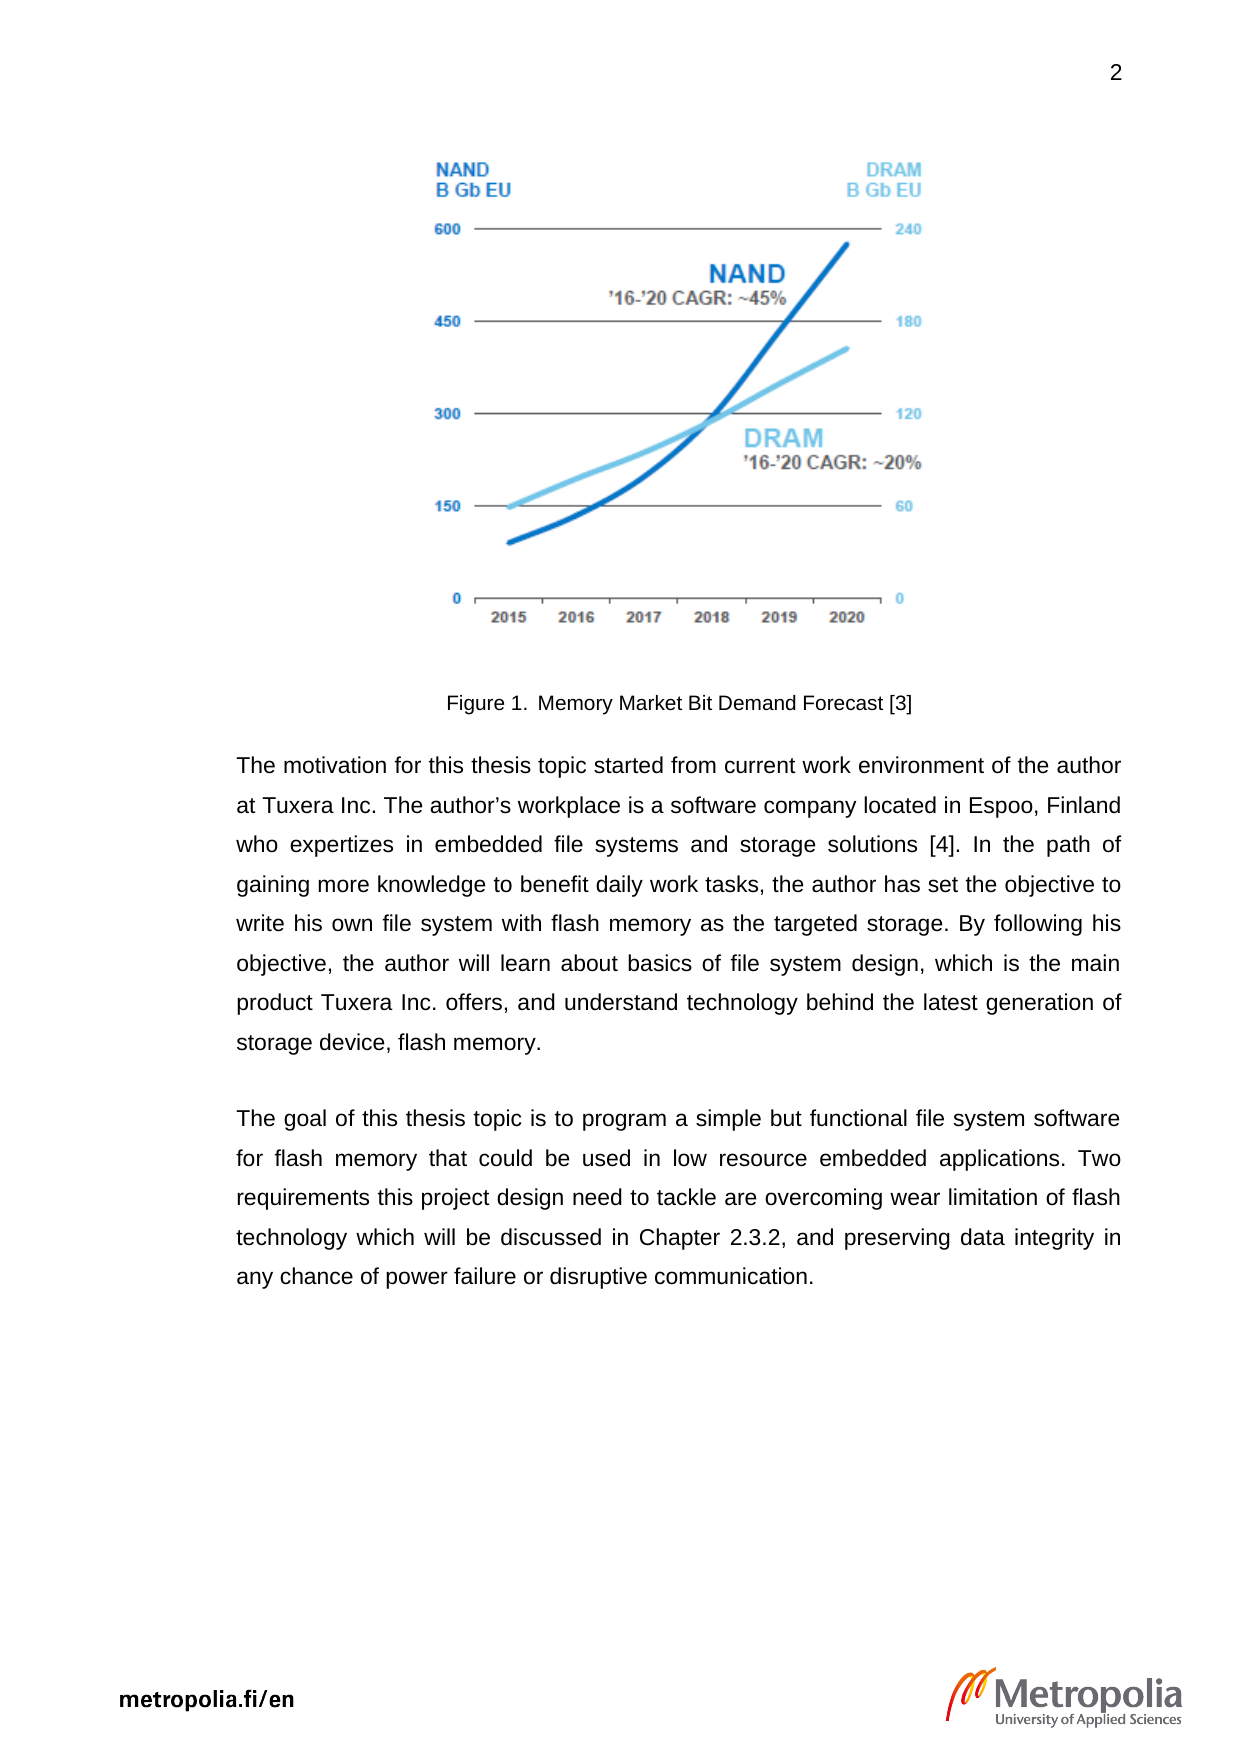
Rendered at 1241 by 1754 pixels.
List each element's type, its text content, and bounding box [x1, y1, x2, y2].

picture [106, 1642, 1187, 1734]
text The motivation for this thesis topic started from current work environment of the author at Tuxera Inc. The author’s workplace is a software company located in Espoo, Finland who expertizes in embedded file systems and storage solutions [4]. In the path of gaining more knowledge to benefit daily work tasks, the author has set the objective to write his own file system with flash memory as the targeted storage. By following his objective, the author will learn about basics of file system design, which is the main product Tuxera Inc. offers, and understand technology behind the latest generation of storage device, flash memory. [236, 752, 1122, 1055]
text The goal of this thesis topic is to program a simple but functional file system software for flash memory that could be used in low resource embedded applications. Two requirements this project design need to tackle are overcoming wear limitation of flash technology which will be discussed in Chapter 2.3.2, and preserving data integrity in any chance of power failure or disruptive communication. [236, 1105, 1122, 1290]
picture [426, 147, 932, 640]
text Memory Market Bit Demand Forecast [3] [236, 691, 1122, 714]
